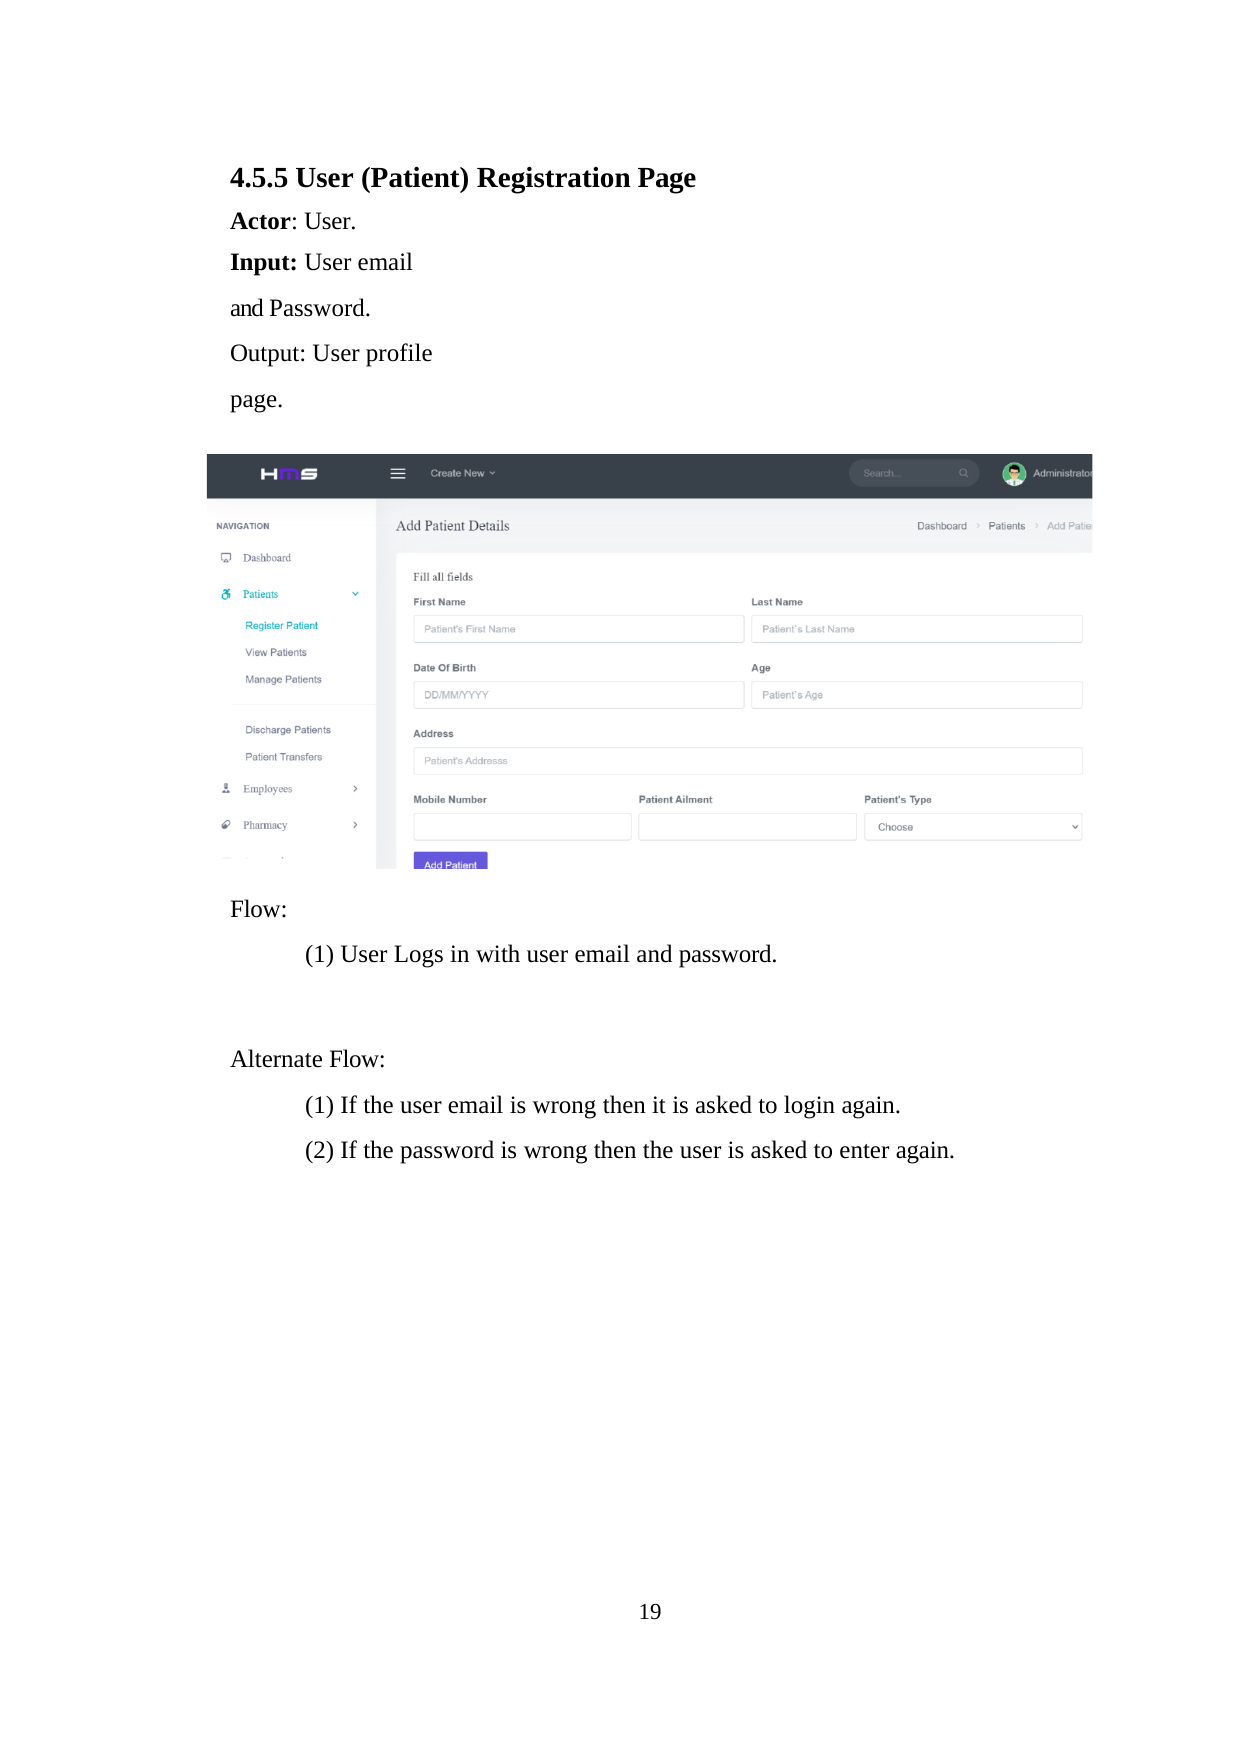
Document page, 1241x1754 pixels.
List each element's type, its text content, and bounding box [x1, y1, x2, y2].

text Alternate Flow: [230, 1044, 1092, 1073]
text Actor: User. [230, 206, 1092, 235]
subtitle User (Patient) Registration Page [230, 160, 1092, 194]
text Flow: [230, 894, 1092, 922]
text (1) If the user email is wrong then it is asked to login again. [305, 1090, 1092, 1118]
picture [206, 454, 1093, 869]
text Input: User email and Password. Output: User profile page. [230, 247, 440, 412]
text (1) User Logs in with user email and password. [305, 939, 1092, 968]
text (2) If the password is wrong then the user is asked to enter again. [305, 1135, 1092, 1164]
